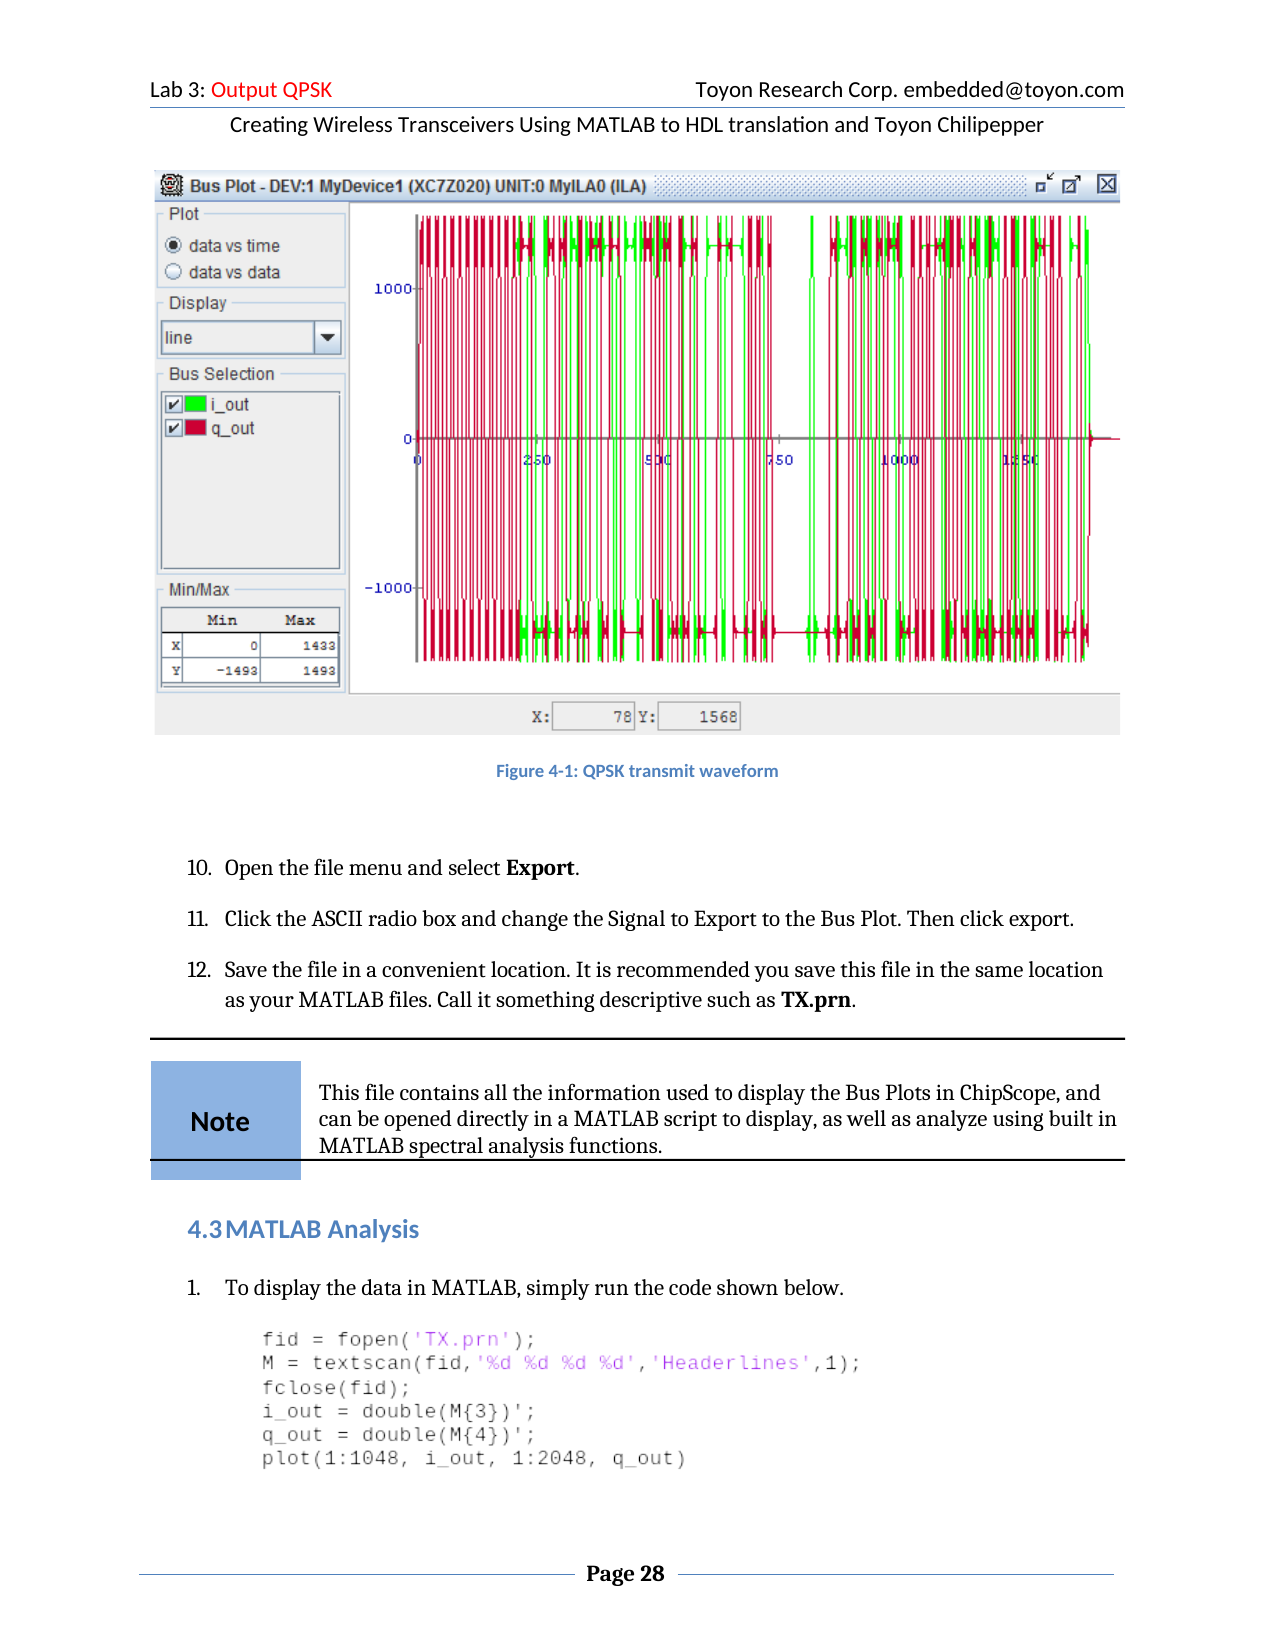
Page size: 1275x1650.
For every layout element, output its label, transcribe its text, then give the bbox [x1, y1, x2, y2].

picture [154, 170, 1121, 735]
text Figure 4-1: QPSK transmit waveform [150, 759, 1125, 782]
list Save the file in a convenient location. It is recommended you save this file in the same location as your MATLAB files. Call it something descriptive such as TX.prn. [187, 956, 1125, 1013]
list Click the ASCII radio box and change the Signal to Export to the Bus Plot. Then click export. [187, 905, 1125, 932]
list To display the data in MATLAB, simply run the code shown below. [187, 1275, 1125, 1301]
subtitle MATLAB Analysis [187, 1212, 1125, 1245]
list Open the file menu and select Export. [187, 854, 1125, 881]
list This file contains all the information used to display the Bus Plots in ChipScope, and can be opened directly in a MATLAB script to display, as well as analyze using built in MATLAB spectral analysis functions. [319, 1080, 1125, 1158]
